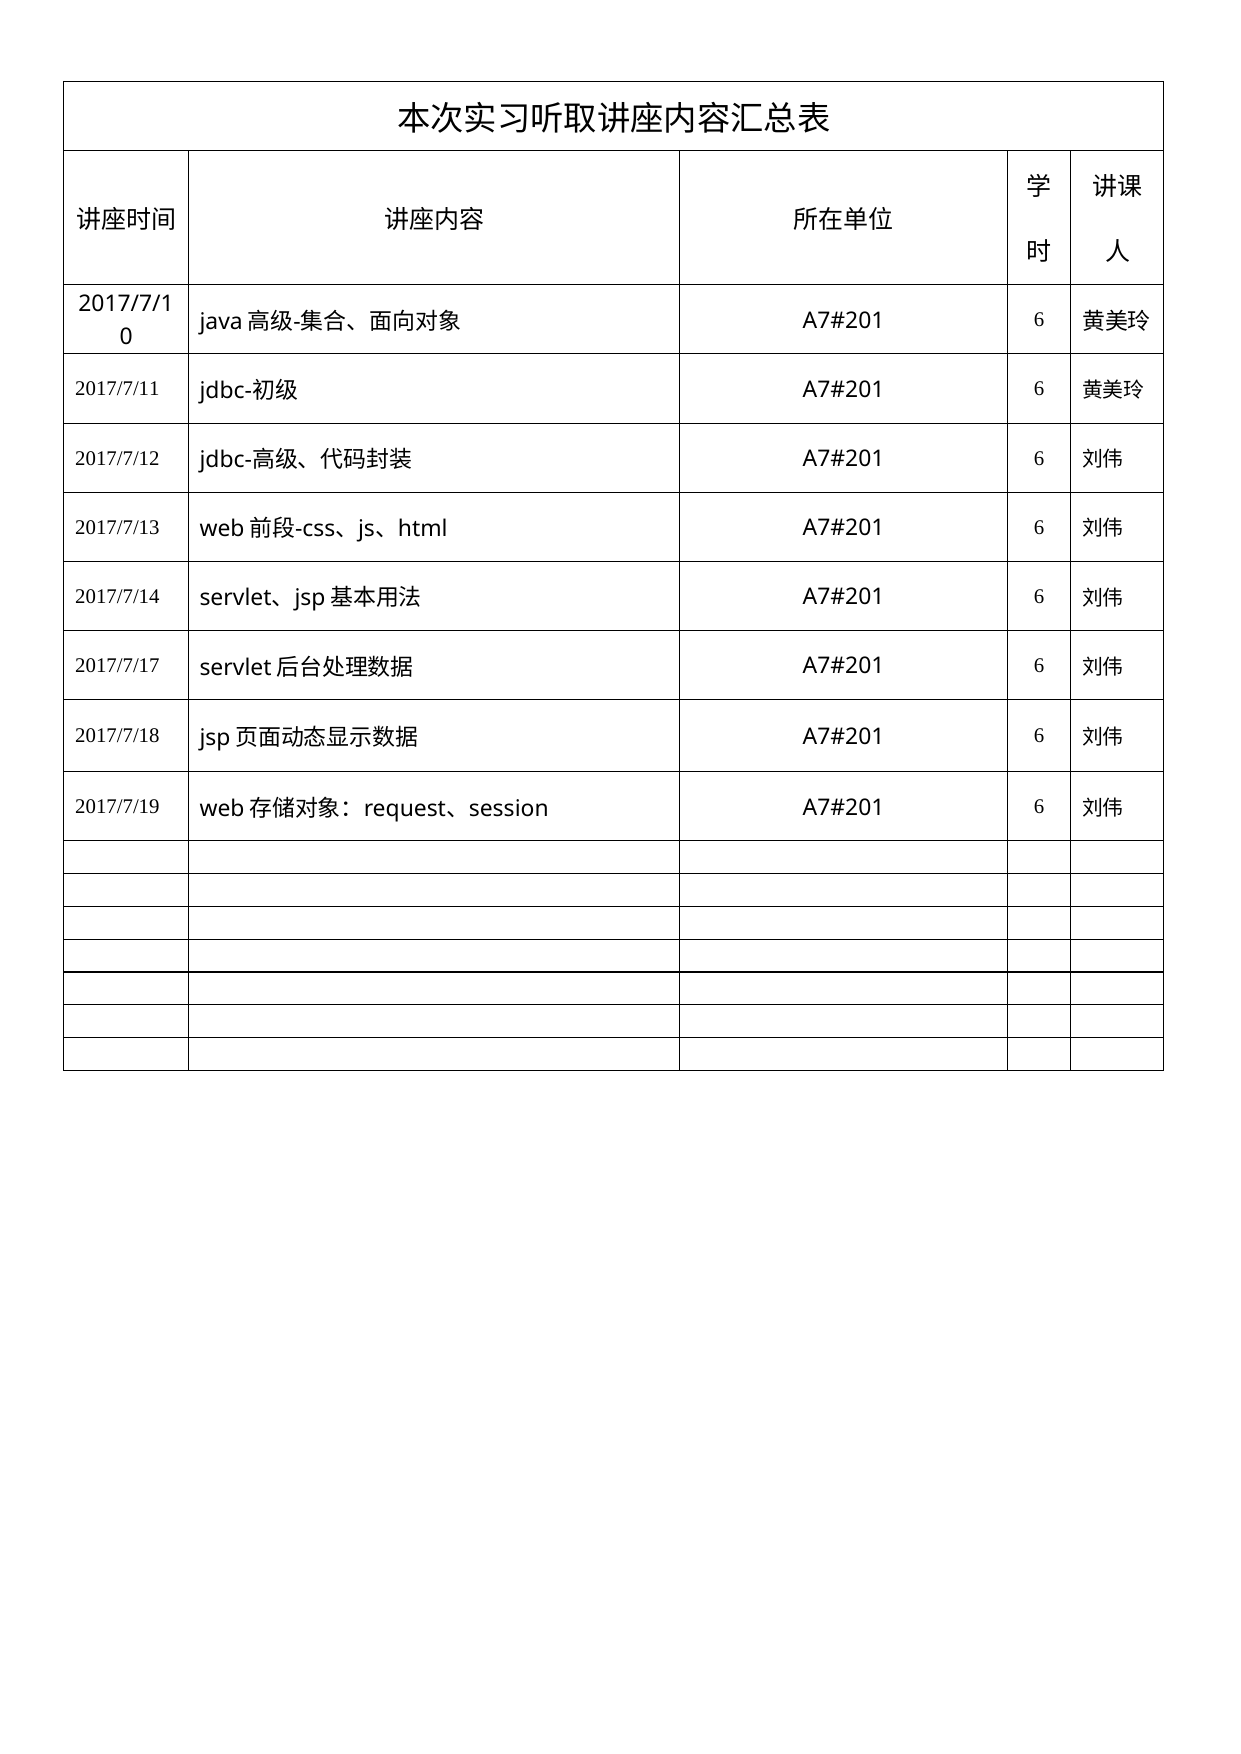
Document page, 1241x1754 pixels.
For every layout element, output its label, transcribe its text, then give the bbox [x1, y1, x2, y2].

table_cell 2017/7/18 [64, 700, 188, 771]
table_cell 2017/7/17 [64, 631, 188, 699]
table_cell [64, 874, 188, 906]
table_cell 黄美玲 [1071, 285, 1163, 353]
table_cell java高级-集合、面向对象 [189, 285, 679, 353]
table_cell [680, 940, 1007, 971]
table_cell 讲课人 [1071, 151, 1163, 284]
table_cell [189, 973, 679, 1004]
table_cell [64, 841, 188, 873]
table_cell [189, 940, 679, 971]
table_cell [1008, 874, 1070, 906]
table_cell 刘伟 [1071, 424, 1163, 492]
table_cell [189, 1005, 679, 1037]
table_cell A7#201 [680, 562, 1007, 630]
table_cell 刘伟 [1071, 772, 1163, 840]
table_cell 2017/7/10 [64, 285, 188, 353]
table_cell 2017/7/14 [64, 562, 188, 630]
table_cell 讲座内容 [189, 151, 679, 284]
table_cell 黄美玲 [1071, 354, 1163, 422]
table_cell [64, 1005, 188, 1037]
table_cell [1008, 907, 1070, 939]
table_cell [1071, 940, 1163, 971]
table_cell [1071, 841, 1163, 873]
table_cell [64, 973, 188, 1004]
table_cell A7#201 [680, 354, 1007, 422]
table_cell A7#201 [680, 700, 1007, 771]
table_cell [680, 841, 1007, 873]
table_cell [1071, 874, 1163, 906]
table_cell A7#201 [680, 772, 1007, 840]
table_cell [680, 907, 1007, 939]
table_cell 刘伟 [1071, 562, 1163, 630]
table_cell 6 [1008, 772, 1070, 840]
table_cell [680, 874, 1007, 906]
table_cell jsp页面动态显示数据 [189, 700, 679, 771]
table_cell [680, 1005, 1007, 1037]
table_cell 2017/7/19 [64, 772, 188, 840]
table_cell 讲座时间 [64, 151, 188, 284]
table_cell web存储对象：request、session [189, 772, 679, 840]
table_cell 2017/7/13 [64, 493, 188, 561]
table_cell [189, 1038, 679, 1070]
table_cell [1008, 1005, 1070, 1037]
table_cell [189, 841, 679, 873]
table_cell jdbc-高级、代码封装 [189, 424, 679, 492]
table_cell servlet后台处理数据 [189, 631, 679, 699]
table_cell [1071, 907, 1163, 939]
table_cell 6 [1008, 285, 1070, 353]
table_cell web前段-css、js、html [189, 493, 679, 561]
table_cell [1008, 1038, 1070, 1070]
table_header 本次实习听取讲座内容汇总表 [64, 82, 1163, 150]
table_cell 2017/7/12 [64, 424, 188, 492]
table_cell jdbc-初级 [189, 354, 679, 422]
table_cell [1071, 1038, 1163, 1070]
table_cell A7#201 [680, 285, 1007, 353]
table_cell [680, 973, 1007, 1004]
table_cell 刘伟 [1071, 700, 1163, 771]
table_cell 刘伟 [1071, 493, 1163, 561]
table_cell 2017/7/11 [64, 354, 188, 422]
table_cell 6 [1008, 424, 1070, 492]
table_cell 所在单位 [680, 151, 1007, 284]
table_cell [1008, 973, 1070, 1004]
table_cell A7#201 [680, 493, 1007, 561]
table_cell A7#201 [680, 424, 1007, 492]
table_cell 6 [1008, 700, 1070, 771]
table_cell [64, 940, 188, 971]
table_cell 刘伟 [1071, 631, 1163, 699]
table_cell [1008, 841, 1070, 873]
table_cell 6 [1008, 562, 1070, 630]
table_cell [64, 1038, 188, 1070]
table_cell [1008, 940, 1070, 971]
table_cell [189, 874, 679, 906]
table_cell [1071, 1005, 1163, 1037]
table_cell [1071, 973, 1163, 1004]
table_cell [680, 1038, 1007, 1070]
table_cell 6 [1008, 354, 1070, 422]
table_cell A7#201 [680, 631, 1007, 699]
table_cell [189, 907, 679, 939]
table_cell 6 [1008, 493, 1070, 561]
table_cell [64, 907, 188, 939]
table_cell 6 [1008, 631, 1070, 699]
table_cell 学时 [1008, 151, 1070, 284]
table_cell servlet、jsp基本用法 [189, 562, 679, 630]
